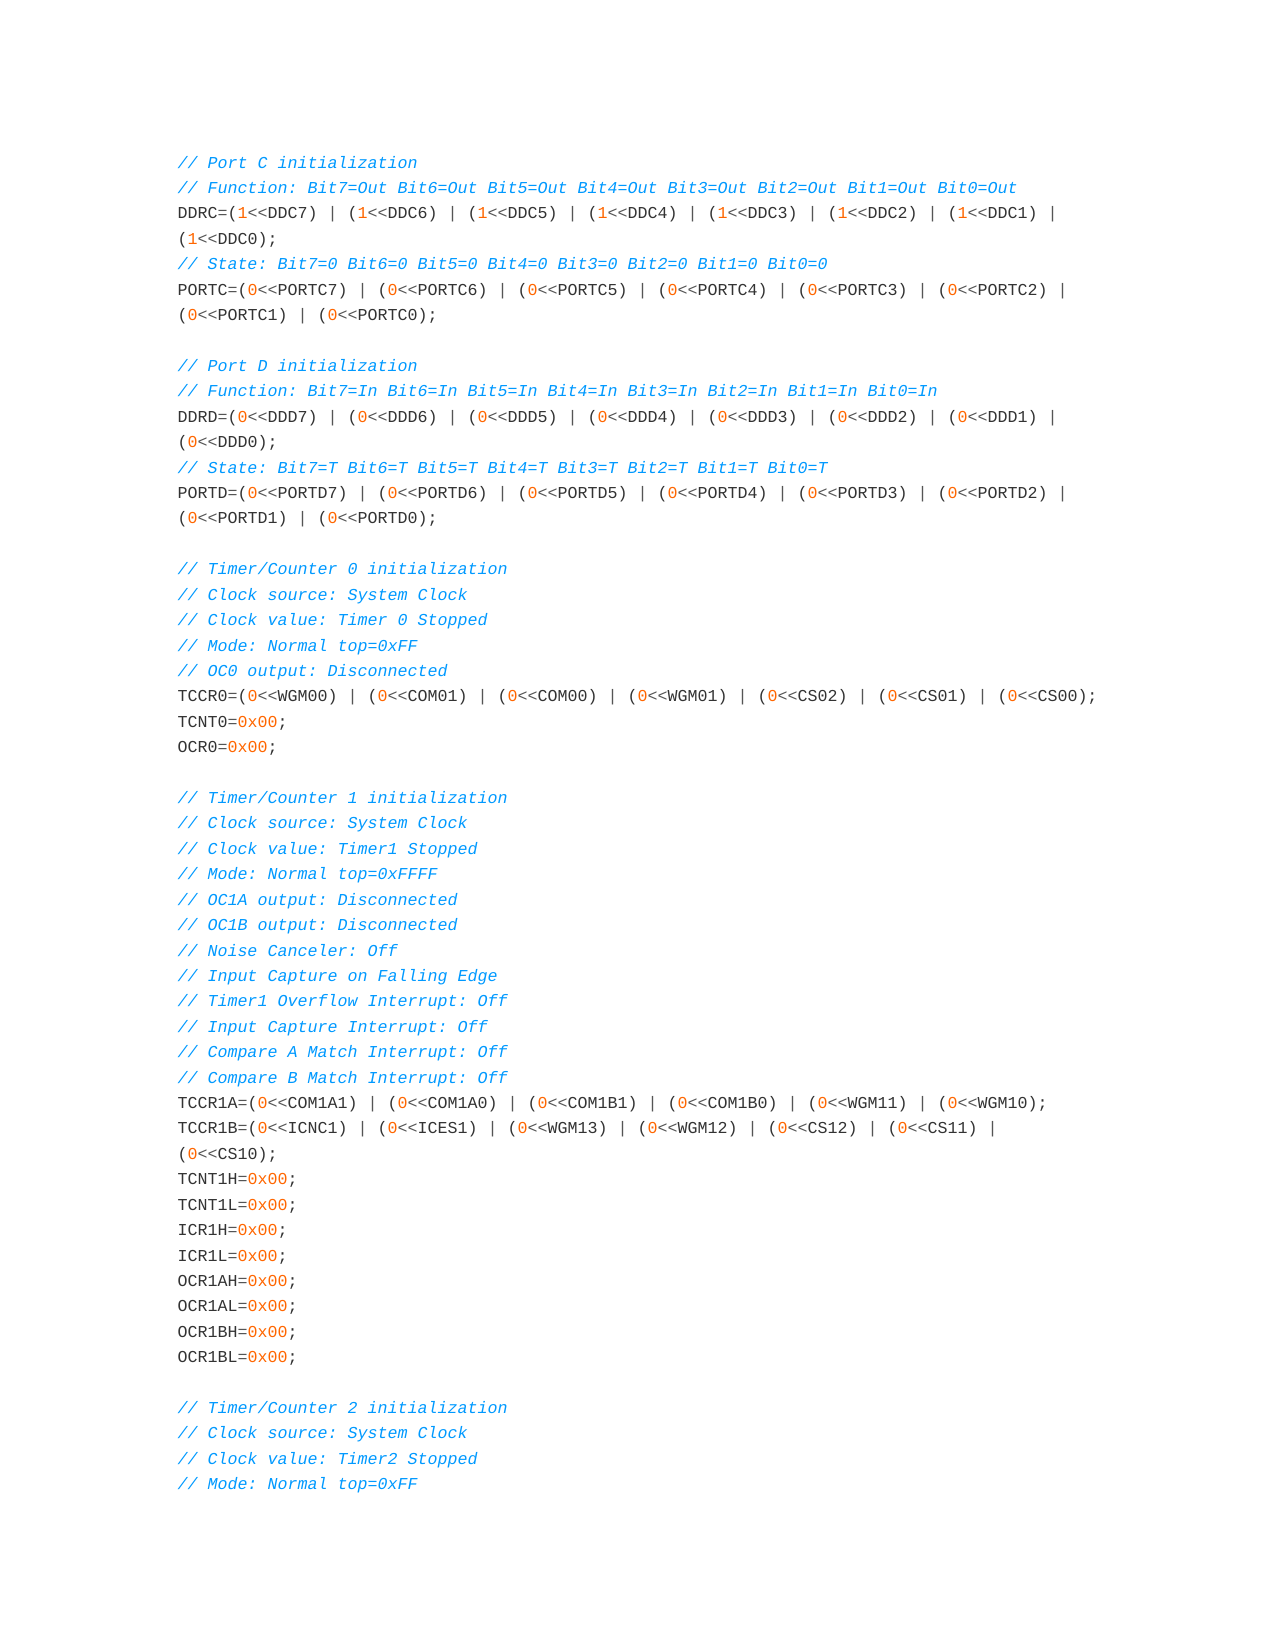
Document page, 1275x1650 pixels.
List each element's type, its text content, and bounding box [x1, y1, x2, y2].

text // Clock source: System Clock [177, 1418, 1098, 1444]
text // OC1A output: Disconnected [177, 885, 1098, 910]
text // Port D initialization [177, 351, 1098, 376]
text DDRC=(1<<DDC7) | (1<<DDC6) | (1<<DDC5) | (1<<DDC4) | (1<<DDC3) | (1<<DDC2) | (1<<DDC1) | (1<<DDC0); [177, 198, 1098, 249]
text TCCR1A=(0<<COM1A1) | (0<<COM1A0) | (0<<COM1B1) | (0<<COM1B0) | (0<<WGM11) | (0<<WGM10); [177, 1088, 1098, 1113]
text // Clock value: Timer 0 Stopped [177, 605, 1098, 631]
text // Clock value: Timer2 Stopped [177, 1444, 1098, 1469]
text TCCR0=(0<<WGM00) | (0<<COM01) | (0<<COM00) | (0<<WGM01) | (0<<CS02) | (0<<CS01) | (0<<CS00); [177, 681, 1098, 707]
text // OC0 output: Disconnected [177, 656, 1098, 681]
text // State: Bit7=0 Bit6=0 Bit5=0 Bit4=0 Bit3=0 Bit2=0 Bit1=0 Bit0=0 [177, 249, 1098, 275]
text // Noise Canceler: Off [177, 936, 1098, 961]
text // Function: Bit7=In Bit6=In Bit5=In Bit4=In Bit3=In Bit2=In Bit1=In Bit0=In [177, 376, 1098, 402]
text // Function: Bit7=Out Bit6=Out Bit5=Out Bit4=Out Bit3=Out Bit2=Out Bit1=Out Bit0=Out [177, 173, 1098, 198]
text // Mode: Normal top=0xFFFF [177, 859, 1098, 885]
text // Timer/Counter 2 initialization [177, 1393, 1098, 1418]
text // Input Capture Interrupt: Off [177, 1012, 1098, 1037]
text // Port C initialization [177, 148, 1098, 173]
text // Mode: Normal top=0xFF [177, 631, 1098, 656]
text // Compare A Match Interrupt: Off [177, 1037, 1098, 1063]
text // Timer/Counter 0 initialization [177, 554, 1098, 580]
text TCNT1H=0x00; [177, 1164, 1098, 1190]
text // Timer1 Overflow Interrupt: Off [177, 986, 1098, 1012]
text // Timer/Counter 1 initialization [177, 783, 1098, 808]
text OCR1BL=0x00; [177, 1342, 1098, 1368]
text OCR1AH=0x00; [177, 1266, 1098, 1291]
text OCR1AL=0x00; [177, 1291, 1098, 1317]
text // OC1B output: Disconnected [177, 910, 1098, 936]
text // Clock source: System Clock [177, 808, 1098, 834]
text // Input Capture on Falling Edge [177, 961, 1098, 986]
text PORTC=(0<<PORTC7) | (0<<PORTC6) | (0<<PORTC5) | (0<<PORTC4) | (0<<PORTC3) | (0<<PORTC2) | (0<<PORTC1) | (0<<PORTC0); [177, 275, 1098, 326]
text OCR1BH=0x00; [177, 1317, 1098, 1342]
text // Compare B Match Interrupt: Off [177, 1063, 1098, 1088]
text TCNT0=0x00; [177, 707, 1098, 732]
text // Clock source: System Clock [177, 580, 1098, 605]
text // State: Bit7=T Bit6=T Bit5=T Bit4=T Bit3=T Bit2=T Bit1=T Bit0=T [177, 453, 1098, 478]
text PORTD=(0<<PORTD7) | (0<<PORTD6) | (0<<PORTD5) | (0<<PORTD4) | (0<<PORTD3) | (0<<PORTD2) | (0<<PORTD1) | (0<<PORTD0); [177, 478, 1098, 529]
text ICR1H=0x00; [177, 1215, 1098, 1241]
text TCNT1L=0x00; [177, 1190, 1098, 1215]
text // Mode: Normal top=0xFF [177, 1469, 1098, 1495]
text DDRD=(0<<DDD7) | (0<<DDD6) | (0<<DDD5) | (0<<DDD4) | (0<<DDD3) | (0<<DDD2) | (0<<DDD1) | (0<<DDD0); [177, 402, 1098, 453]
text TCCR1B=(0<<ICNC1) | (0<<ICES1) | (0<<WGM13) | (0<<WGM12) | (0<<CS12) | (0<<CS11) | (0<<CS10); [177, 1113, 1098, 1164]
text ICR1L=0x00; [177, 1241, 1098, 1266]
text // Clock value: Timer1 Stopped [177, 834, 1098, 859]
text OCR0=0x00; [177, 732, 1098, 758]
